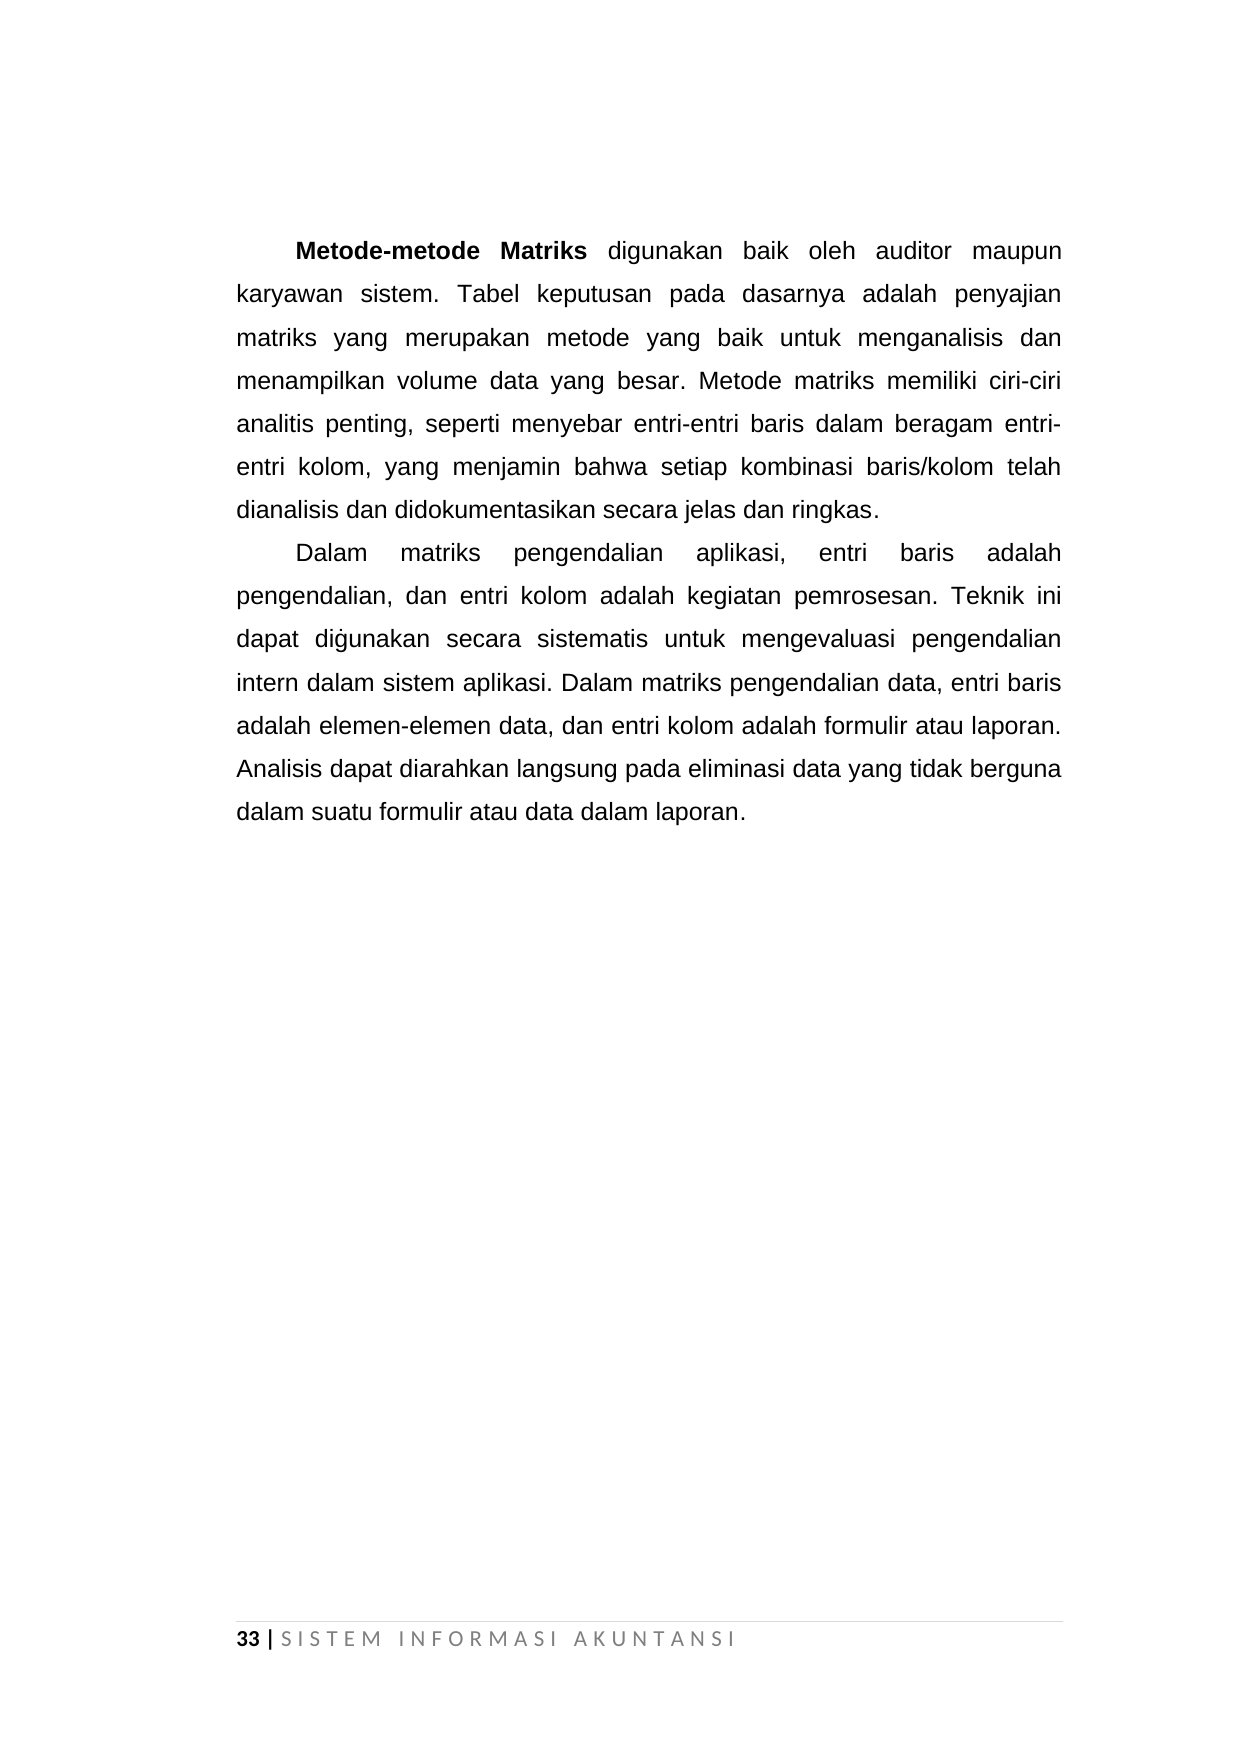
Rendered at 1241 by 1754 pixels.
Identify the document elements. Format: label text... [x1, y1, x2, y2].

text Metode-metode Matriks digunakan baik oleh auditor maupun karyawan sistem. Tabel keputusan pada dasarnya adalah penyajian matriks yang merupakan metode yang baik untuk menganalisis dan menampilkan volume data yang besar. Metode matriks memiliki ciri-ciri analitis penting, seperti menyebar entri-entri baris dalam beragam entri-entri kolom, yang menjamin bahwa setiap kombinasi baris/kolom telah dianalisis dan didokumentasikan secara jelas dan ringkas. [236, 236, 1063, 524]
text Dalam matriks pengendalian aplikasi, entri baris adalah pengendalian, dan entri kolom adalah kegiatan pemrosesan. Teknik ini dapat diġunakan secara sistematis untuk mengevaluasi pengendalian intern dalam sistem aplikasi. Dalam matriks pengendalian data, entri baris adalah elemen-elemen data, dan entri kolom adalah formulir atau laporan. Analisis dapat diarahkan langsung pada eliminasi data yang tidak berguna dalam suatu formulir atau data dalam laporan. [236, 538, 1063, 826]
